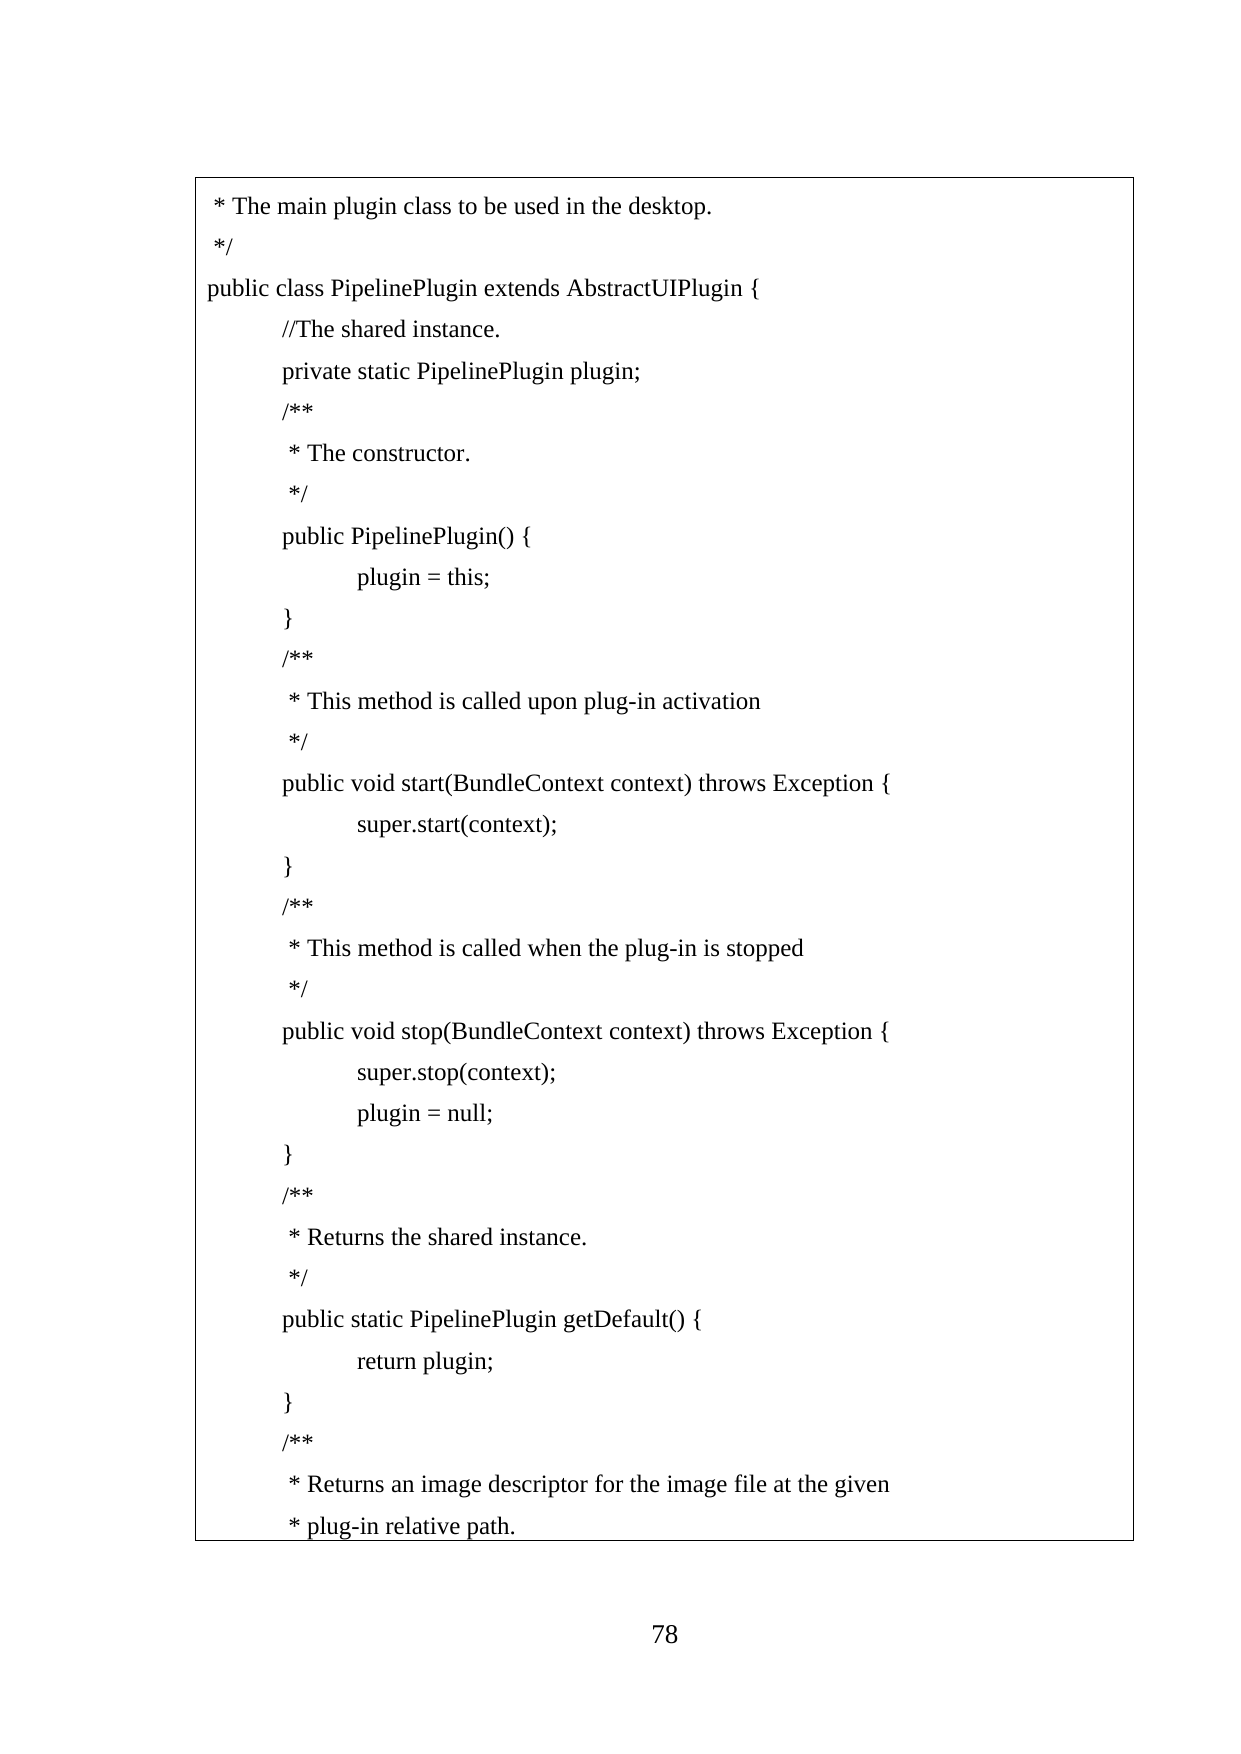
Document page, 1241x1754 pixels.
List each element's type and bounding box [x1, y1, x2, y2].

table_header [196, 178, 1133, 1539]
